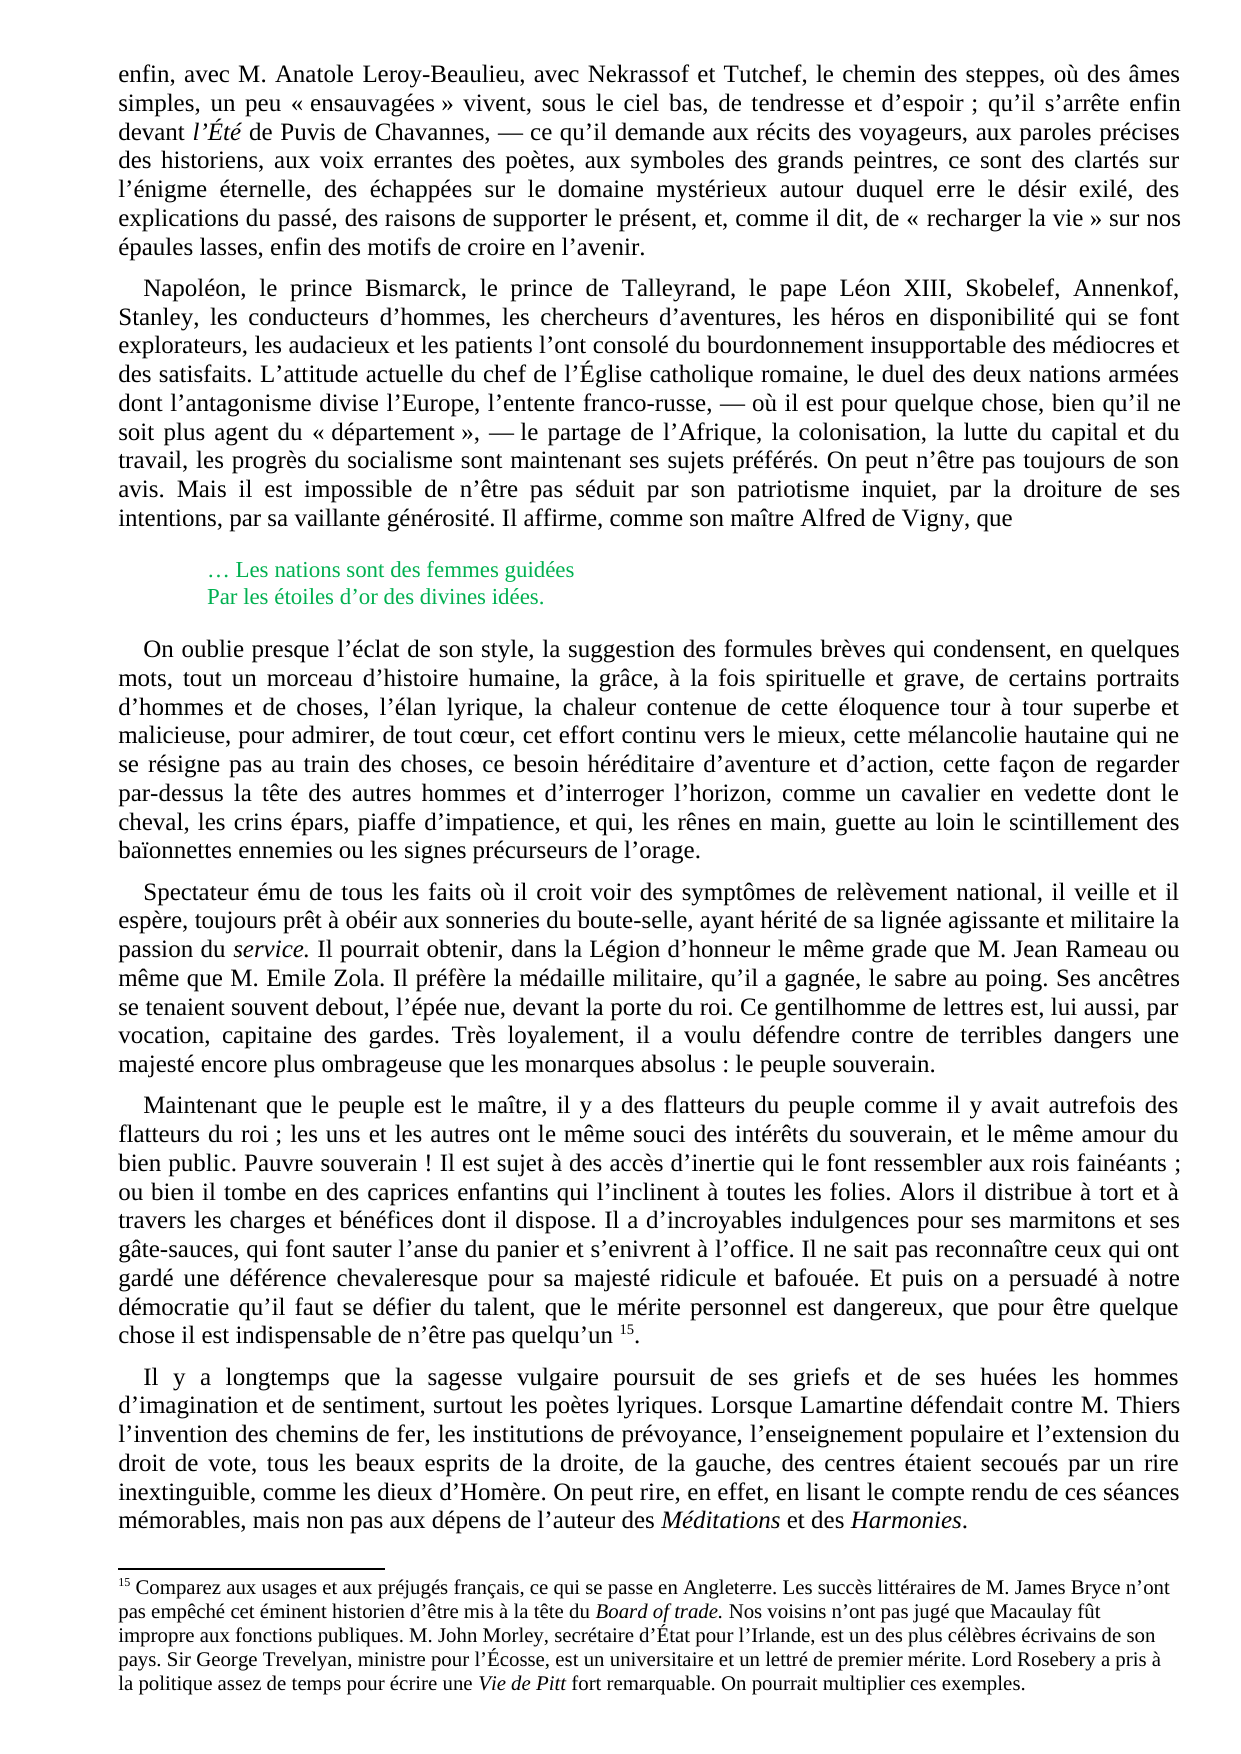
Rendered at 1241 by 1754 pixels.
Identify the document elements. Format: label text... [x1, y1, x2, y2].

text Maintenant que le peuple est le maître, il y a des flatteurs du peuple comme il y avait autrefois des flatteurs du roi ; les uns et les autres ont le même souci des intérêts du souverain, et le même amour du bien public. Pauvre souverain ! Il est sujet à des accès d’inertie qui le font ressembler aux rois fainéants ; ou bien il tombe en des caprices enfantins qui l’inclinent à toutes les folies. Alors il distribue à tort et à travers les charges et bénéfices dont il dispose. Il a d’incroyables indulgences pour ses marmitons et ses gâte-sauces, qui font sauter l’anse du panier et s’enivrent à l’office. Il ne sait pas reconnaître ceux qui ont gardé une déférence chevaleresque pour sa majesté ridicule et bafouée. Et puis on a persuadé à notre démocratie qu’il faut se défier du talent, que le mérite personnel est dangereux, que pour être quelque chose il est indispensable de n’être pas quelqu’un . [118, 1091, 1181, 1349]
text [118, 59, 1181, 260]
text Spectateur ému de tous les faits où il croit voir des symptômes de relèvement national, il veille et il espère, toujours prêt à obéir aux sonneries du boute-selle, ayant hérité de sa lignée agissante et militaire la passion du service. Il pourrait obtenir, dans la Légion d’honneur le même grade que M. Jean Rameau ou même que M. Emile Zola. Il préfère la médaille militaire, qu’il a gagnée, le sabre au poing. Ses ancêtres se tenaient souvent debout, l’épée nue, devant la porte du roi. Ce gentilhomme de lettres est, lui aussi, par vocation, capitaine des gardes. Très loyalement, il a voulu défendre contre de terribles dangers une majesté encore plus ombrageuse que les monarques absolus : le peuple souverain. [118, 877, 1181, 1078]
text Napoléon, le prince Bismarck, le prince de Talleyrand, le pape Léon XIII, Skobelef, Annenkof, Stanley, les conducteurs d’hommes, les chercheurs d’aventures, les héros en disponibilité qui se font explorateurs, les audacieux et les patients l’ont consolé du bourdonnement insupportable des médiocres et des satisfaits. L’attitude actuelle du chef de l’Église catholique romaine, le duel des deux nations armées dont l’antagonisme divise l’Europe, l’entente franco-russe, — où il est pour quelque chose, bien qu’il ne soit plus agent du « département », — le partage de l’Afrique, la colonisation, la lutte du capital et du travail, les progrès du socialisme sont maintenant ses sujets préférés. On peut n’être pas toujours de son avis. Mais il est impossible de n’être pas séduit par son patriotisme inquiet, par la droiture de ses intentions, par sa vaillante générosité. Il affirme, comme son maître Alfred de Vigny, que [118, 273, 1181, 532]
text Il y a longtemps que la sagesse vulgaire poursuit de ses griefs et de ses huées les hommes d’imagination et de sentiment, surtout les poètes lyriques. Lorsque Lamartine défendait contre M. Thiers l’invention des chemins de fer, les institutions de prévoyance, l’enseignement populaire et l’extension du droit de vote, tous les beaux esprits de la droite, de la gauche, des centres étaient secoués par un rire inextinguible, comme les dieux d’Homère. On peut rire, en effet, en lisant le compte rendu de ces séances mémorables, mais non pas aux dépens de l’auteur des Méditations et des Harmonies. [118, 1362, 1181, 1534]
text Par les étoiles d’or des divines idées. [207, 583, 1181, 609]
text … Les nations sont des femmes guidées [207, 557, 1181, 583]
text On oublie presque l’éclat de son style, la suggestion des formules brèves qui condensent, en quelques mots, tout un morceau d’histoire humaine, la grâce, à la fois spirituelle et grave, de certains portraits d’hommes et de choses, l’élan lyrique, la chaleur contenue de cette éloquence tour à tour superbe et malicieuse, pour admirer, de tout cœur, cet effort continu vers le mieux, cette mélancolie hautaine qui ne se résigne pas au train des choses, ce besoin héréditaire d’aventure et d’action, cette façon de regarder par-dessus la tête des autres hommes et d’interroger l’horizon, comme un cavalier en vedette dont le cheval, les crins épars, piaffe d’impatience, et qui, les rênes en main, guette au loin le scintillement des baïonnettes ennemies ou les signes précurseurs de l’orage. [118, 634, 1181, 864]
